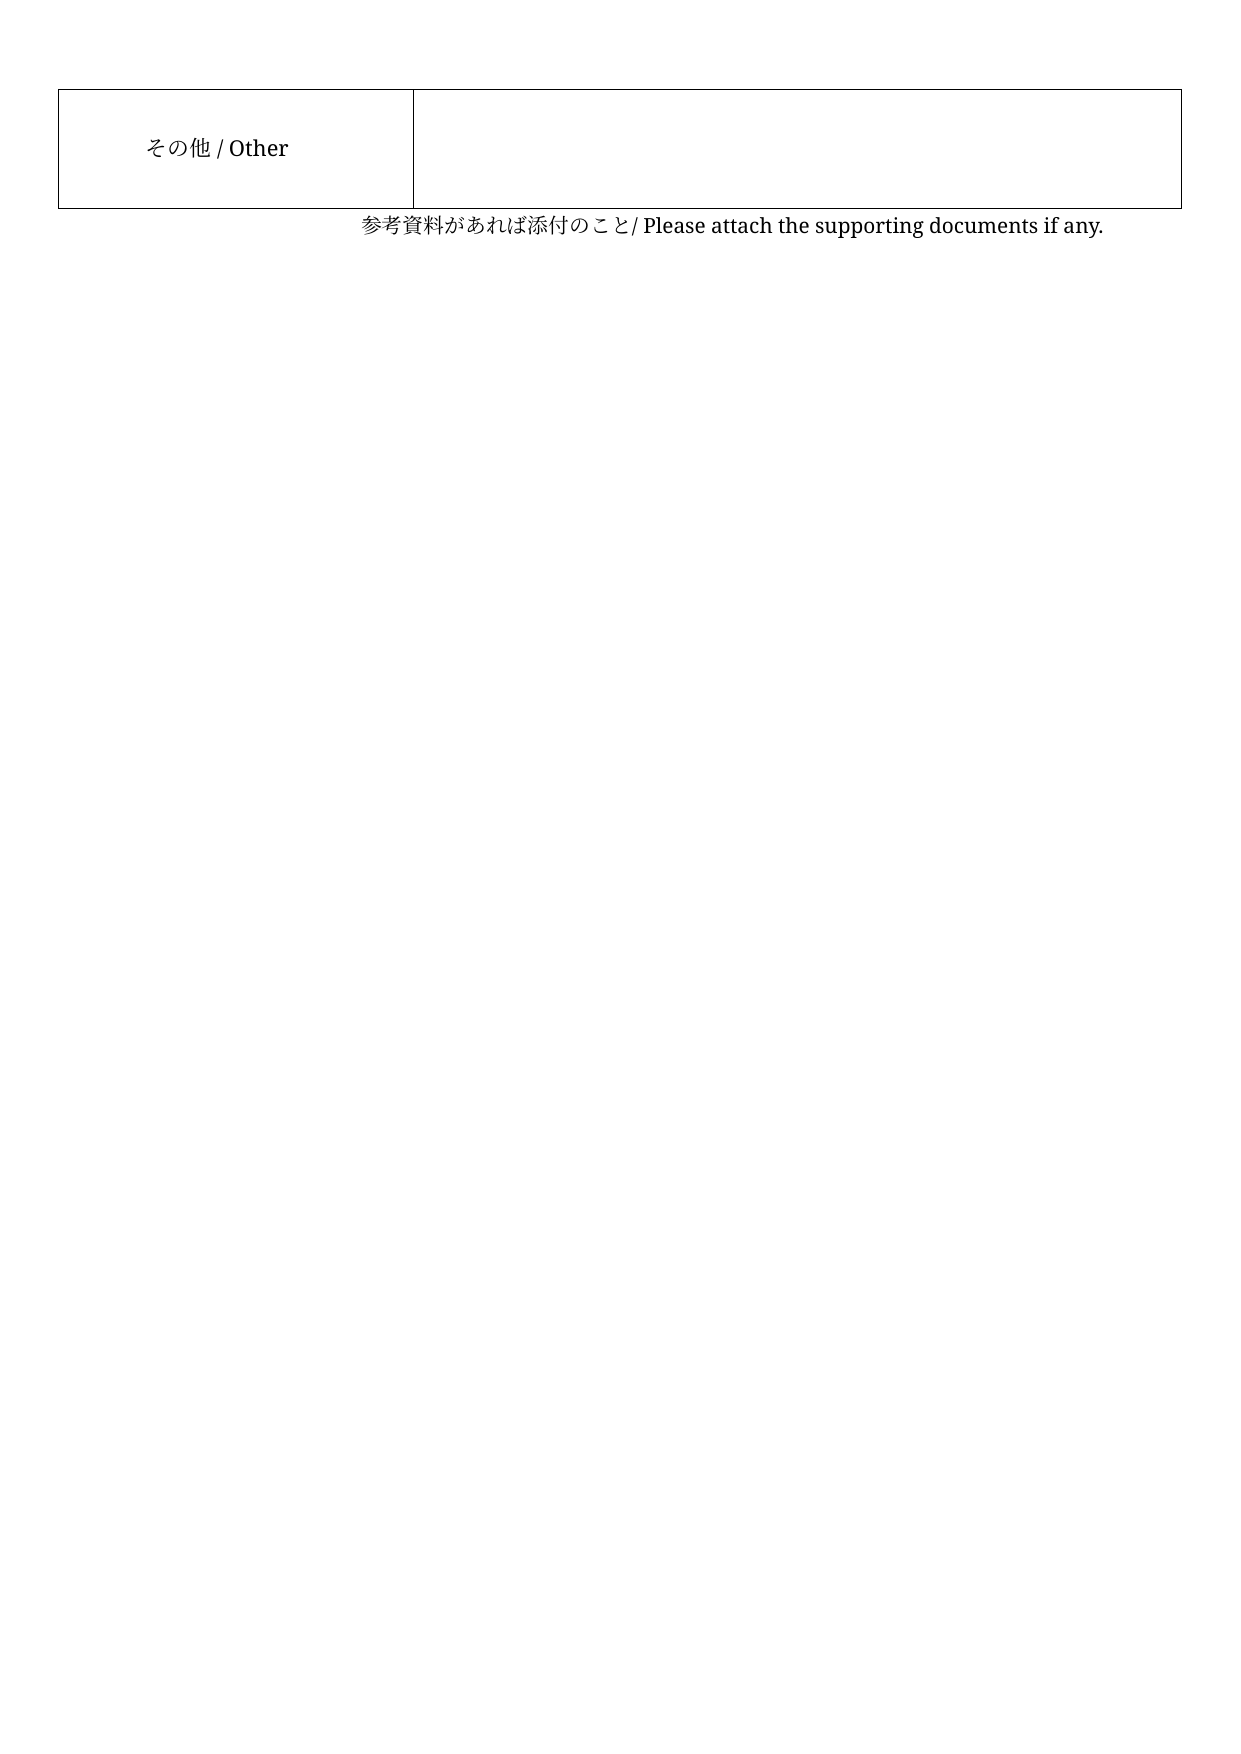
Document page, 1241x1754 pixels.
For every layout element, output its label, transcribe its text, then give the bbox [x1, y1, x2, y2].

table_cell その他 / Other [59, 90, 413, 208]
text 参考資料があれば添付のこと/ Please attach the supporting documents if any. [100, 209, 1140, 239]
table_cell [414, 90, 1181, 208]
